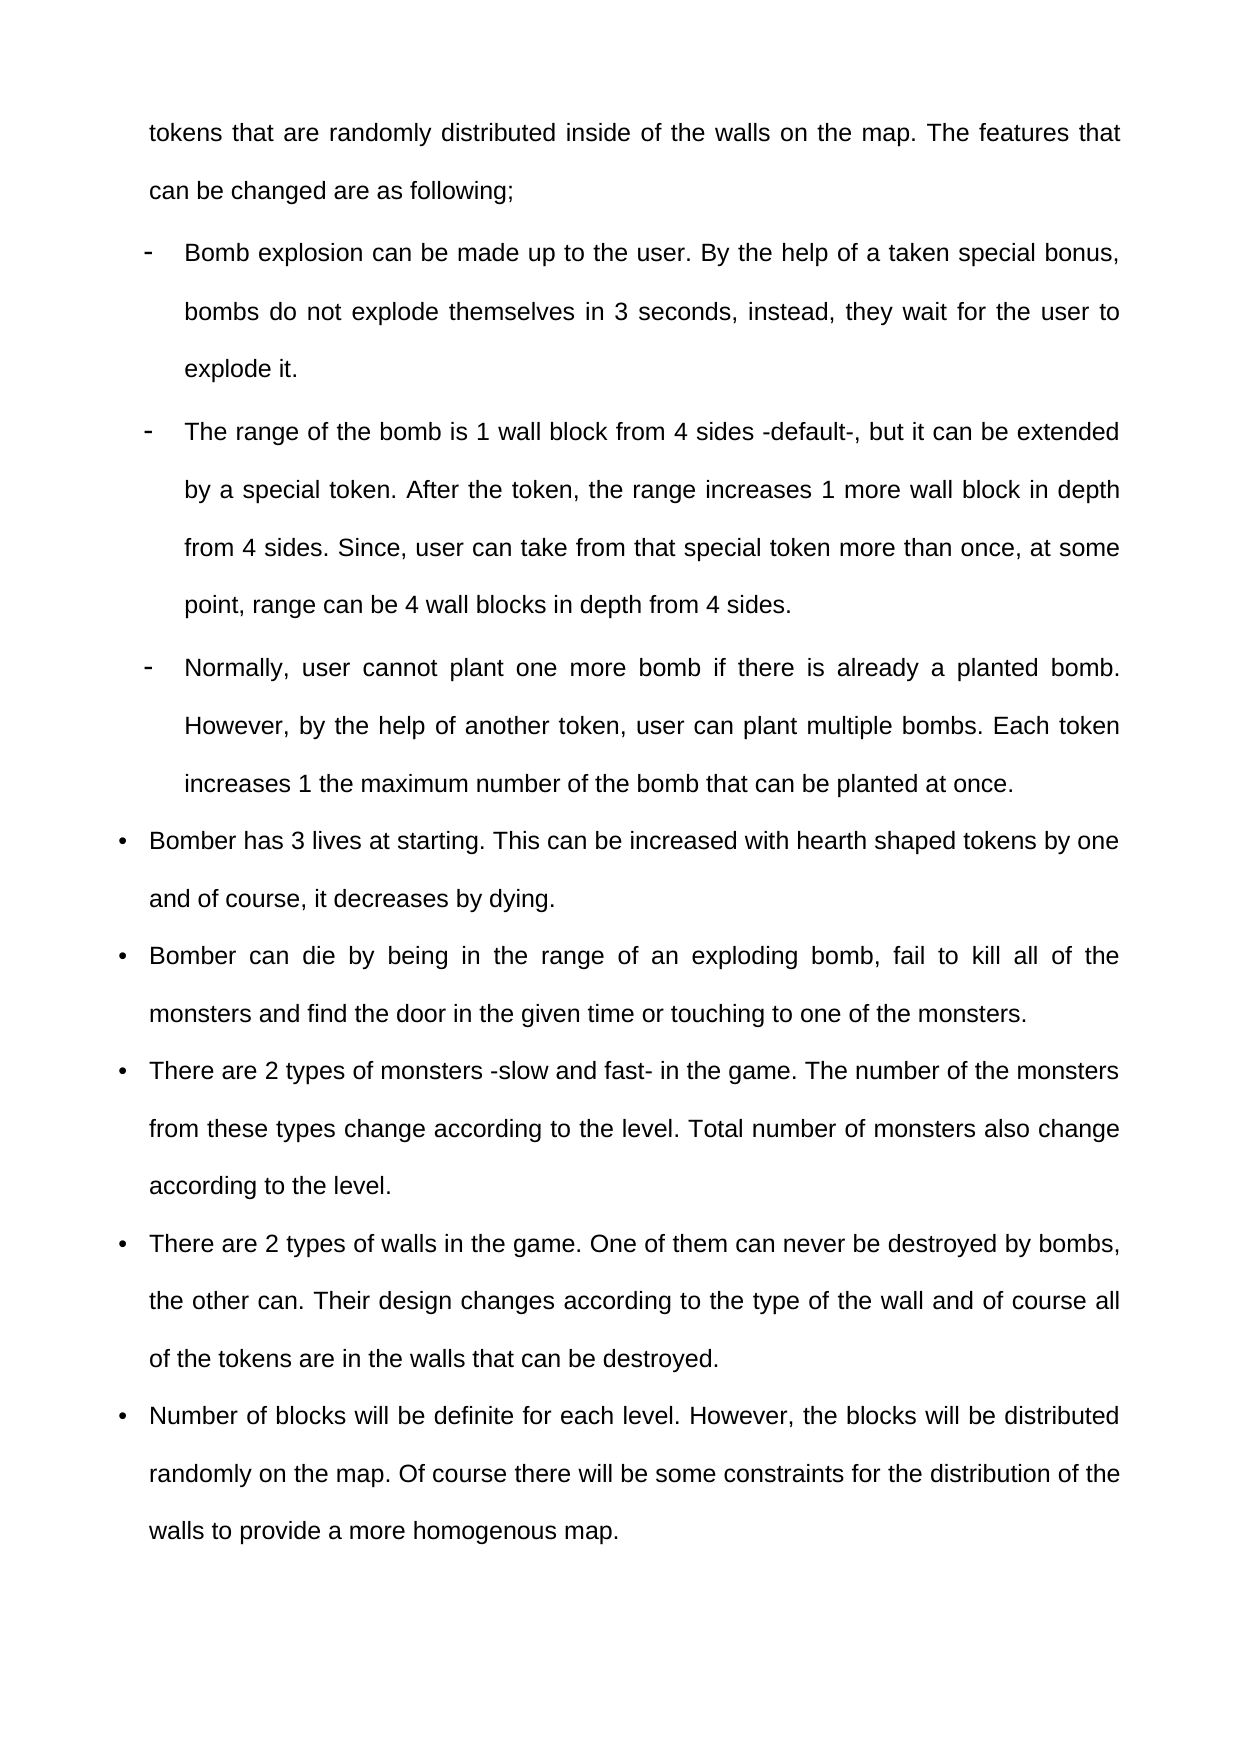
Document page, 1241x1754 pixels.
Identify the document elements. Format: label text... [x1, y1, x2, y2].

list Bomb explosion can be made up to the user. By the help of a taken special bonus, bombs do not explode themselves in 3 seconds, instead, they wait for the user to explode it. [143, 233, 1122, 383]
list There are 2 types of monsters -slow and fast- in the game. The number of the monsters from these types change according to the level. Total number of monsters also change according to the level. [118, 1056, 1122, 1200]
list The range of the bomb is 1 wall block from 4 sides -default-, but it can be extended by a special token. After the token, the range increases 1 more wall block in depth from 4 sides. Since, user can take from that special token more than once, at some point, range can be 4 wall blocks in depth from 4 sides. [143, 412, 1122, 619]
list Normally, user cannot plant one more bomb if there is already a planted bomb. However, by the help of another token, user can plant multiple bombs. Each token increases 1 the maximum number of the bomb that can be planted at once. [143, 648, 1122, 797]
list Number of blocks will be definite for each level. However, the blocks will be distributed randomly on the map. Of course there will be some constraints for the distribution of the walls to provide a more homogenous map. [118, 1401, 1122, 1545]
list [118, 118, 1122, 204]
list Bomber can die by being in the range of an exploding bomb, fail to kill all of the monsters and find the door in the given time or touching to one of the monsters. [118, 941, 1122, 1027]
list There are 2 types of walls in the game. One of them can never be destroyed by bombs, the other can. Their design changes according to the type of the wall and of course all of the tokens are in the walls that can be destroyed. [118, 1229, 1122, 1372]
list Bomber has 3 lives at starting. This can be increased with hearth shaped tokens by one and of course, it decreases by dying. [118, 826, 1122, 912]
